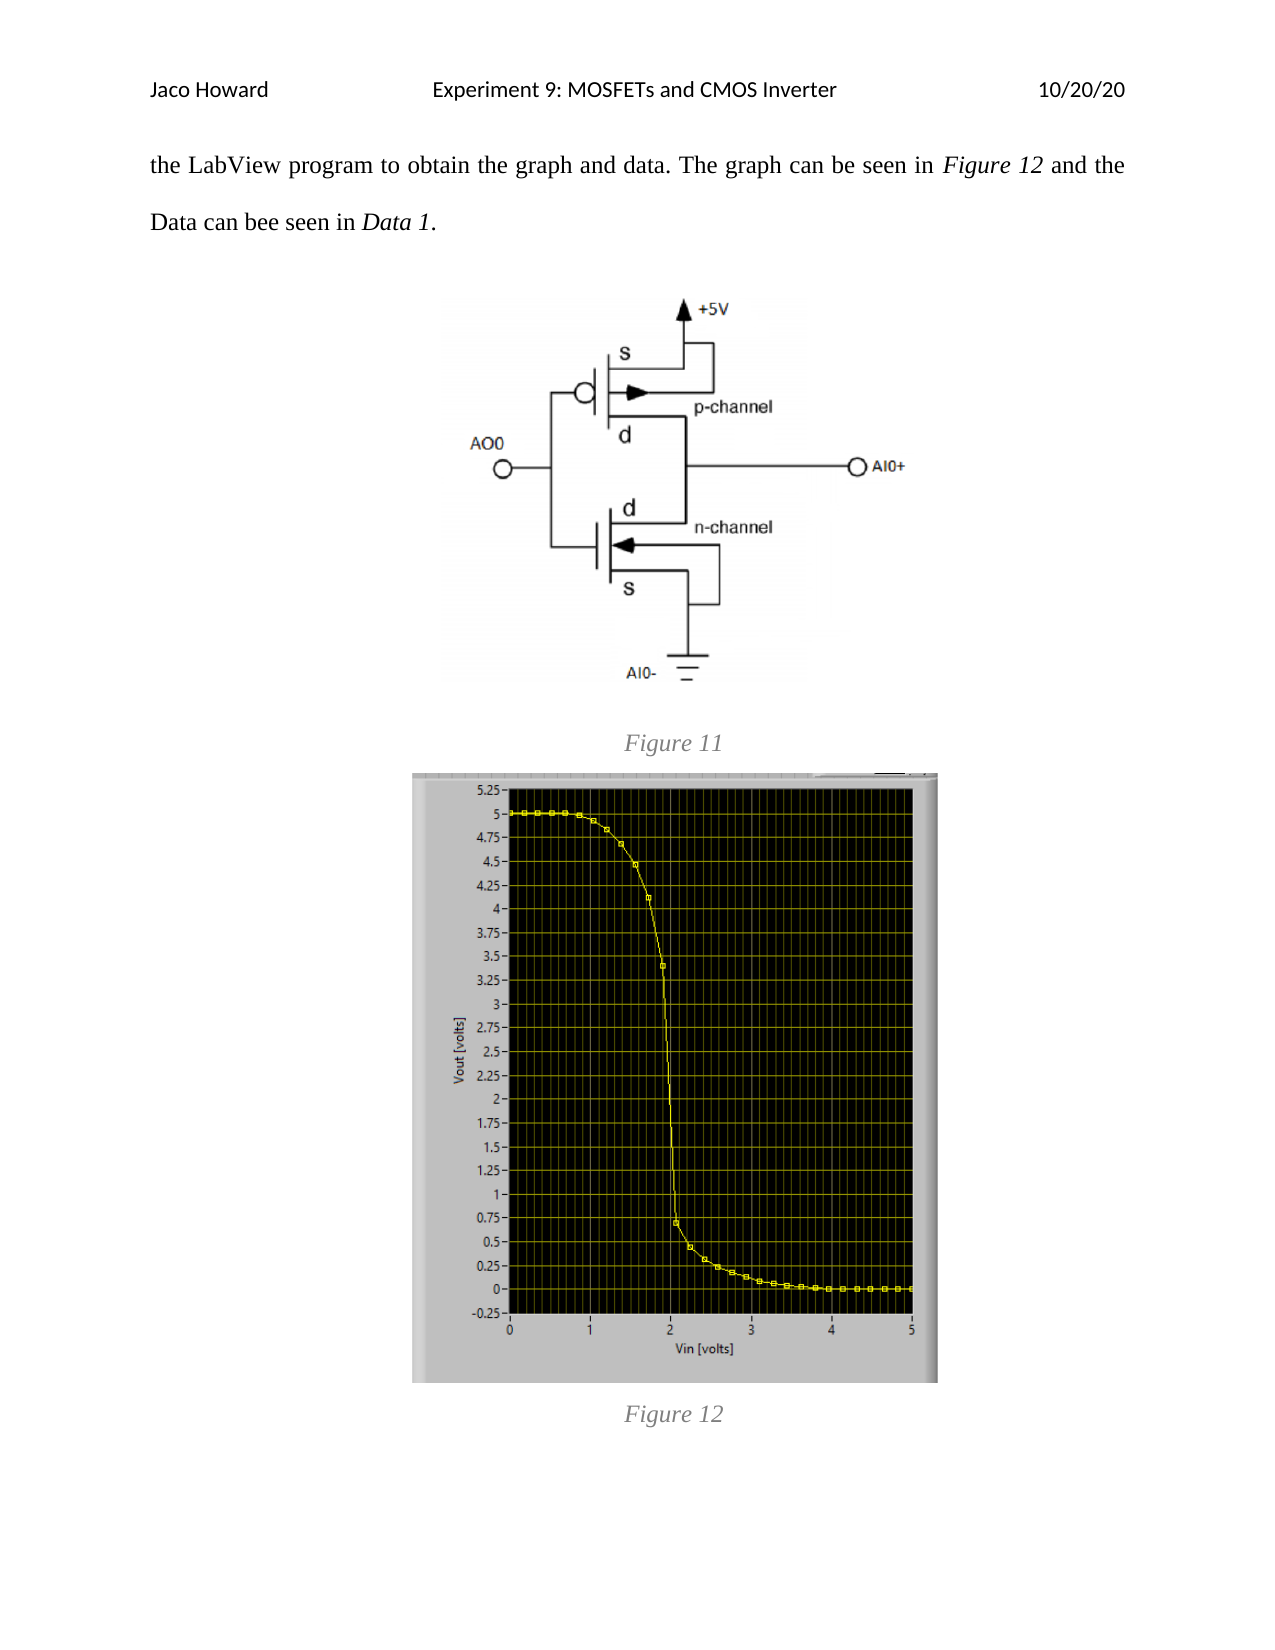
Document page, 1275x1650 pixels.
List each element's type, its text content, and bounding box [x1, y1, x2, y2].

text Figure 11 [150, 728, 1125, 757]
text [150, 150, 1125, 236]
picture [428, 281, 922, 684]
picture [412, 773, 938, 1383]
text Figure 12 [150, 1399, 1125, 1428]
